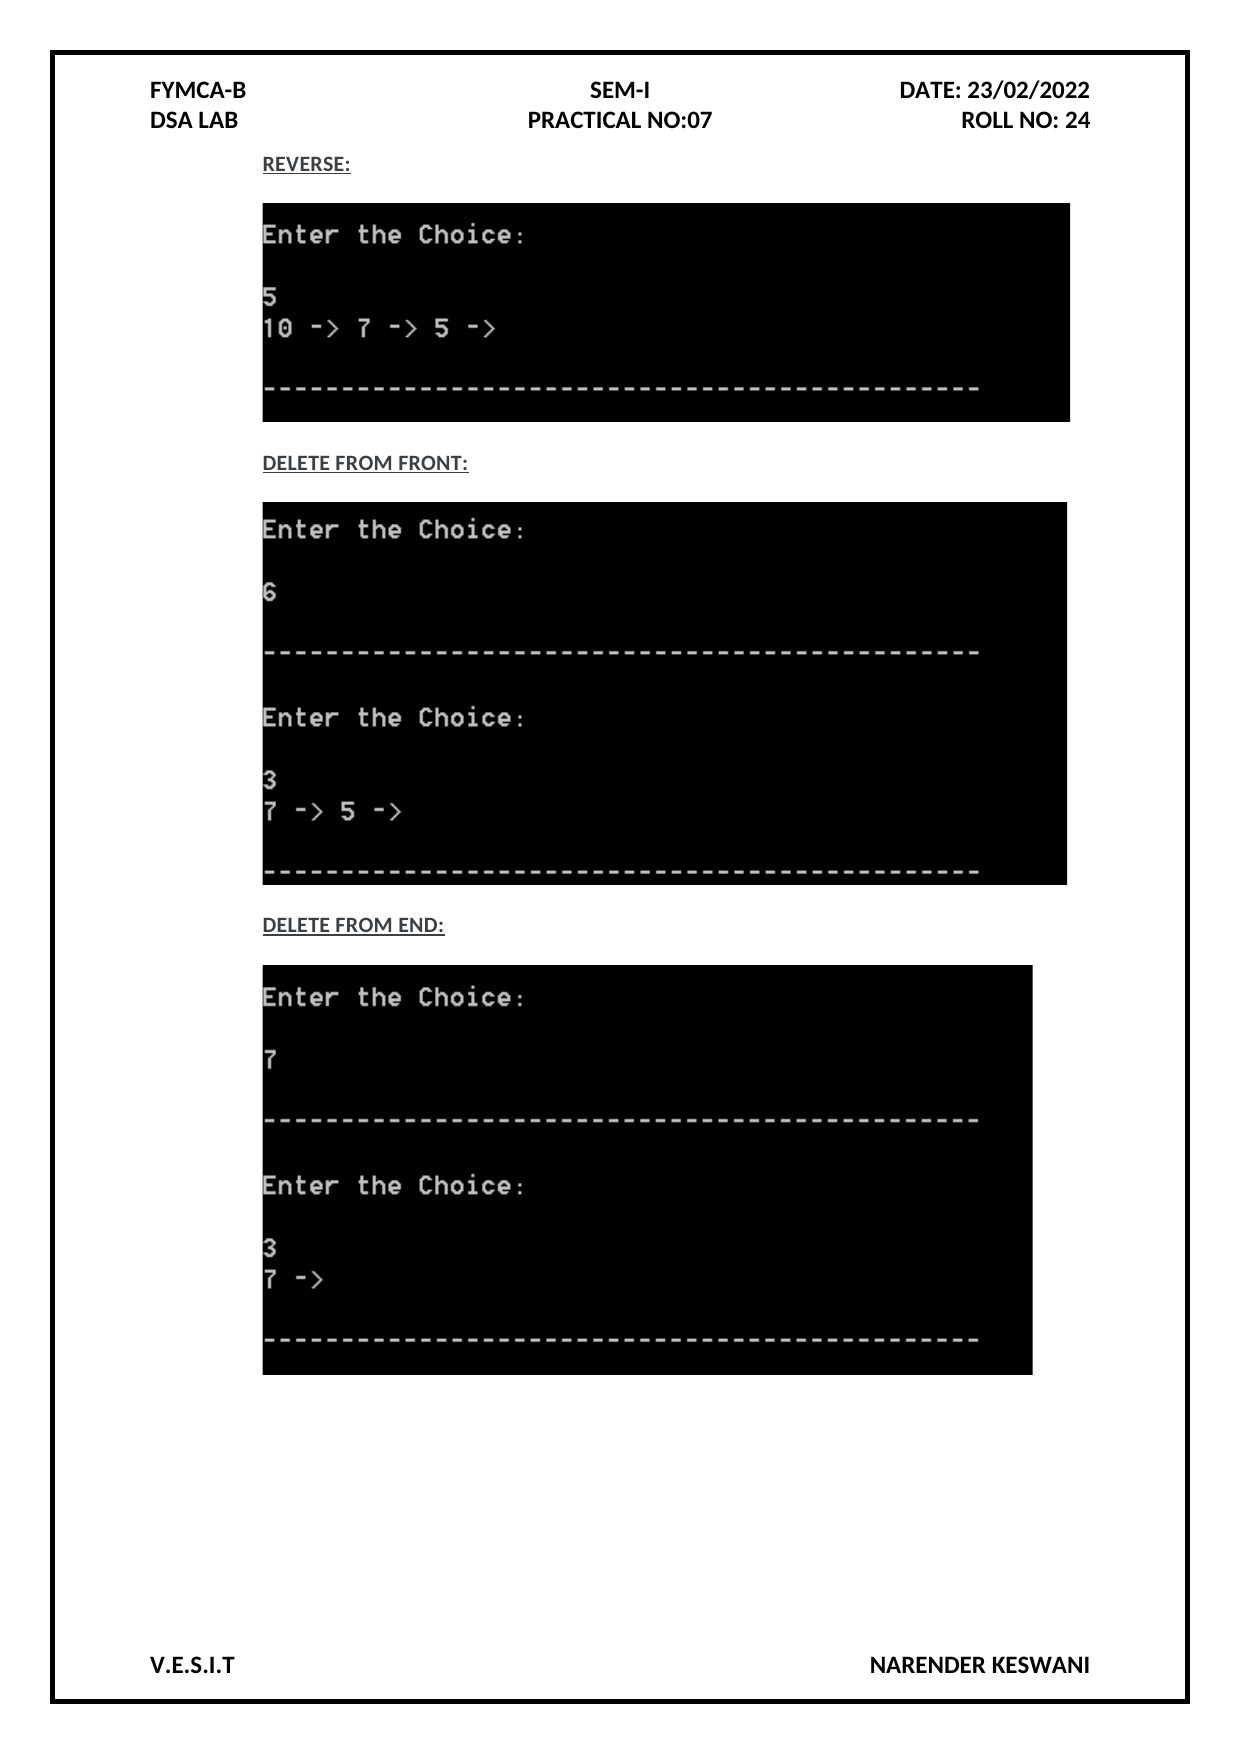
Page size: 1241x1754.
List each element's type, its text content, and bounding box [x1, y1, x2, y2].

picture [262, 502, 1068, 885]
list REVERSE: [262, 150, 1090, 177]
picture [262, 203, 1071, 422]
picture [262, 965, 1033, 1375]
list DELETE FROM FRONT: [262, 449, 1090, 475]
list DELETE FROM END: [262, 912, 1090, 938]
